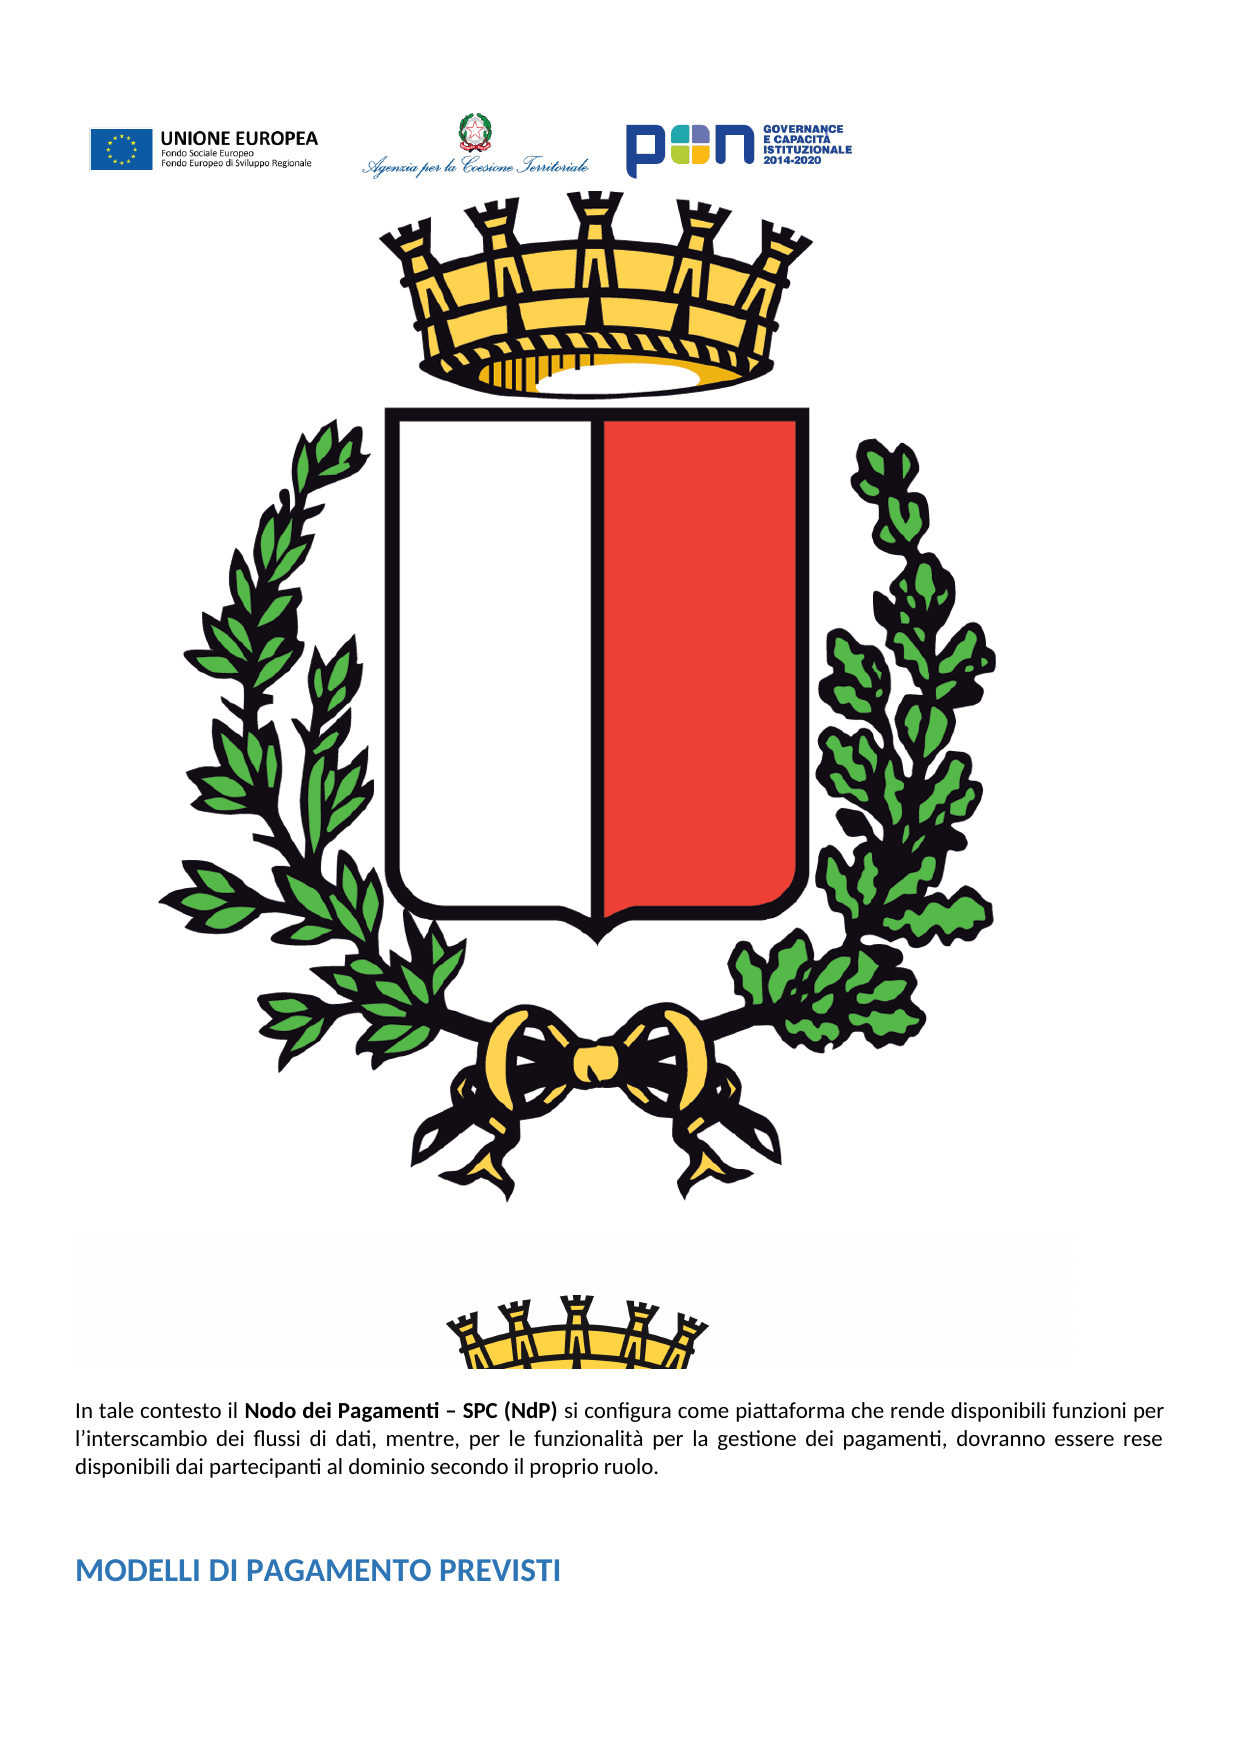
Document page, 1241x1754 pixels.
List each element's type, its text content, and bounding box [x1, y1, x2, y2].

picture [75, 106, 1104, 1210]
text MODELLI DI PAGAMENTO PREVISTI [75, 1549, 1165, 1590]
picture [75, 1237, 1079, 1369]
text In tale contesto il Nodo dei Pagamenti – SPC (NdP) si configura come piattaforma che rende disponibili funzioni per l’interscambio dei flussi di dati, mentre, per le funzionalità per la gestione dei pagamenti, dovranno essere rese disponibili dai partecipanti al dominio secondo il proprio ruolo. [75, 1396, 1165, 1481]
